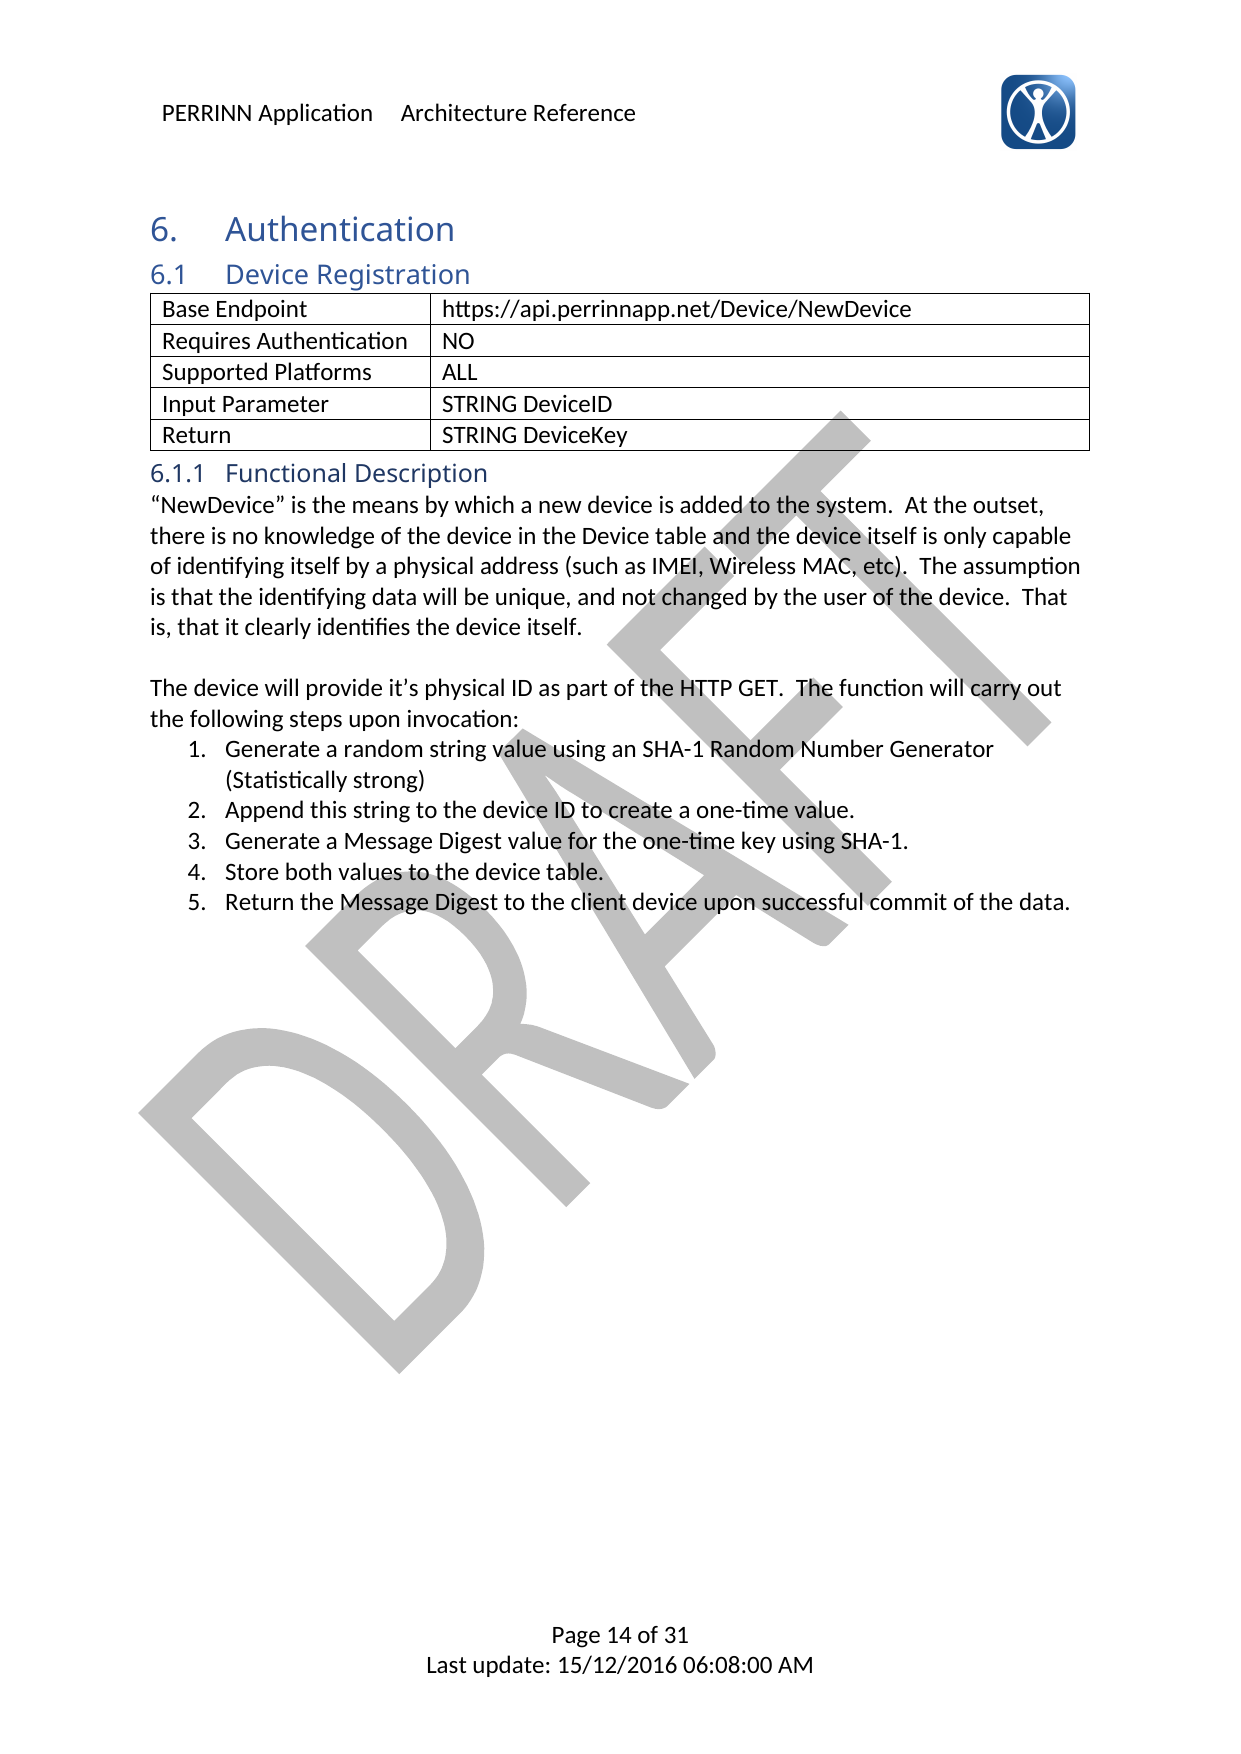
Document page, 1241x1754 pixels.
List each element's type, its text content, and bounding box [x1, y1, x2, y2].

text The device will provide it’s physical ID as part of the HTTP GET. The function will carry out the following steps upon invocation: [150, 673, 1090, 734]
list Store both values to the device table. [187, 856, 1090, 886]
table_cell STRING DeviceKey [431, 420, 1089, 450]
table_cell Requires Authentication [151, 325, 430, 356]
table_cell Input Parameter [151, 388, 430, 419]
list Generate a Message Digest value for the one-time key using SHA-1. [187, 825, 1090, 856]
list Return the Message Digest to the client device upon successful commit of the data. [187, 886, 1090, 917]
table_cell STRING DeviceID [431, 388, 1089, 419]
picture [999, 73, 1078, 151]
list Generate a random string value using an SHA-1 Random Number Generator (Statistically strong) [187, 734, 1090, 795]
table_cell ALL [431, 357, 1089, 387]
table_cell Return [151, 420, 430, 450]
table_cell NO [431, 325, 1089, 356]
subtitle 6.1.1 Functional Description [150, 455, 1090, 489]
table_header Base Endpoint [151, 294, 430, 324]
list Append this string to the device ID to create a one-time value. [187, 795, 1090, 825]
table_header https://api.perrinnapp.net/Device/NewDevice [431, 294, 1089, 324]
subtitle 6.1 Device Registration [150, 256, 1090, 292]
text “NewDevice” is the means by which a new device is added to the system. At the outset, there is no knowledge of the device in the Device table and the device itself is only capable of identifying itself by a physical address (such as IMEI, Wireless MAC, etc). The assumption is that the identifying data will be unique, and not changed by the user of the device. That is, that it clearly identifies the device itself. [150, 489, 1090, 642]
table_cell Supported Platforms [151, 357, 430, 387]
subtitle 6. Authentication [150, 206, 1090, 251]
